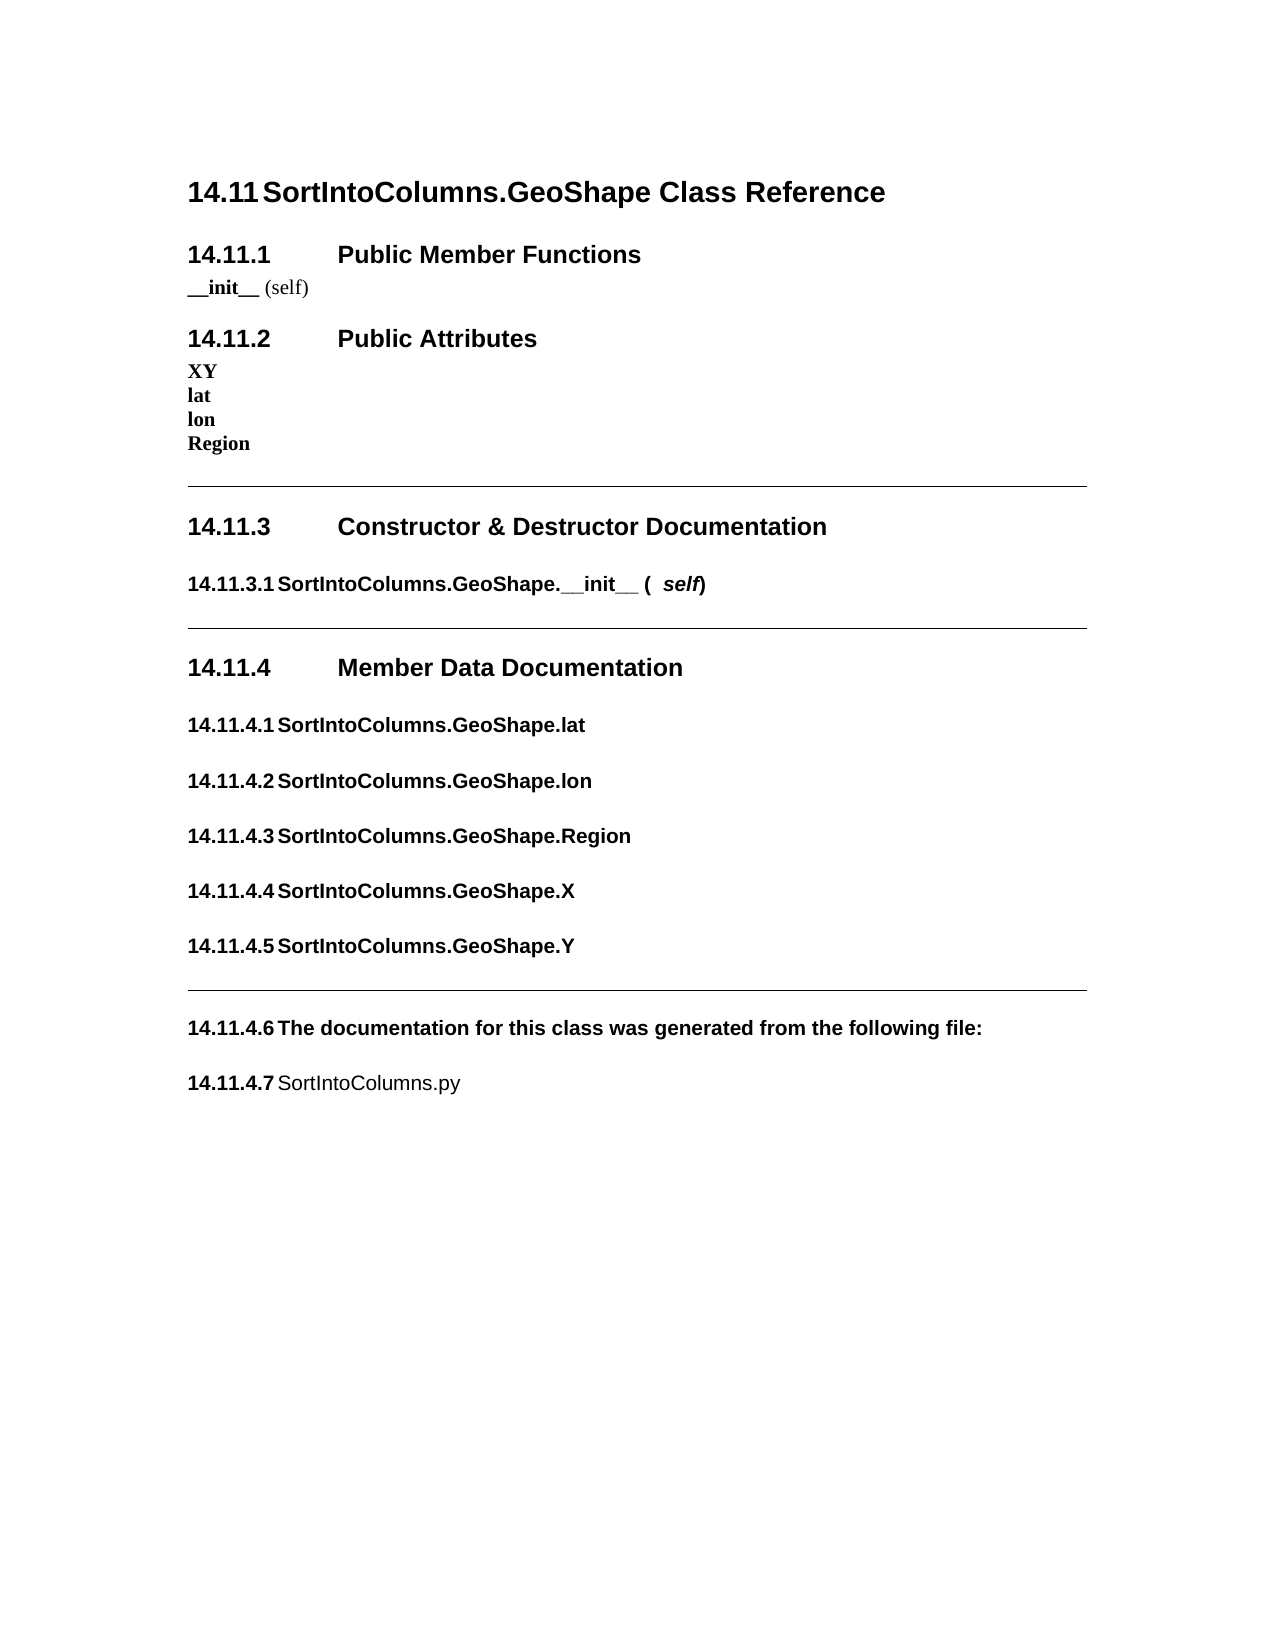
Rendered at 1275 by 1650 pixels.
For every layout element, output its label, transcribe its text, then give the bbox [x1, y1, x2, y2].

list lat [187, 383, 1087, 407]
subtitle SortIntoColumns.GeoShape.X [187, 879, 1087, 903]
list __init__ (self) [187, 275, 1087, 299]
subtitle SortIntoColumns.GeoShape.Y [187, 934, 1087, 958]
list Region [187, 431, 1087, 455]
subtitle The documentation for this class was generated from the following file: [187, 1016, 1087, 1040]
subtitle Public Attributes [187, 324, 1087, 353]
subtitle Constructor & Destructor Documentation [187, 511, 1087, 540]
subtitle SortIntoColumns.GeoShape Class Reference [187, 175, 1087, 208]
subtitle SortIntoColumns.GeoShape.lon [187, 768, 1087, 792]
subtitle SortIntoColumns.GeoShape.Region [187, 824, 1087, 848]
subtitle Public Member Functions [187, 240, 1087, 268]
list XY [187, 359, 1087, 383]
subtitle SortIntoColumns.GeoShape.lat [187, 713, 1087, 737]
subtitle SortIntoColumns.GeoShape.__init__ ( self) [187, 571, 1087, 595]
subtitle Member Data Documentation [187, 653, 1087, 682]
list lon [187, 407, 1087, 431]
